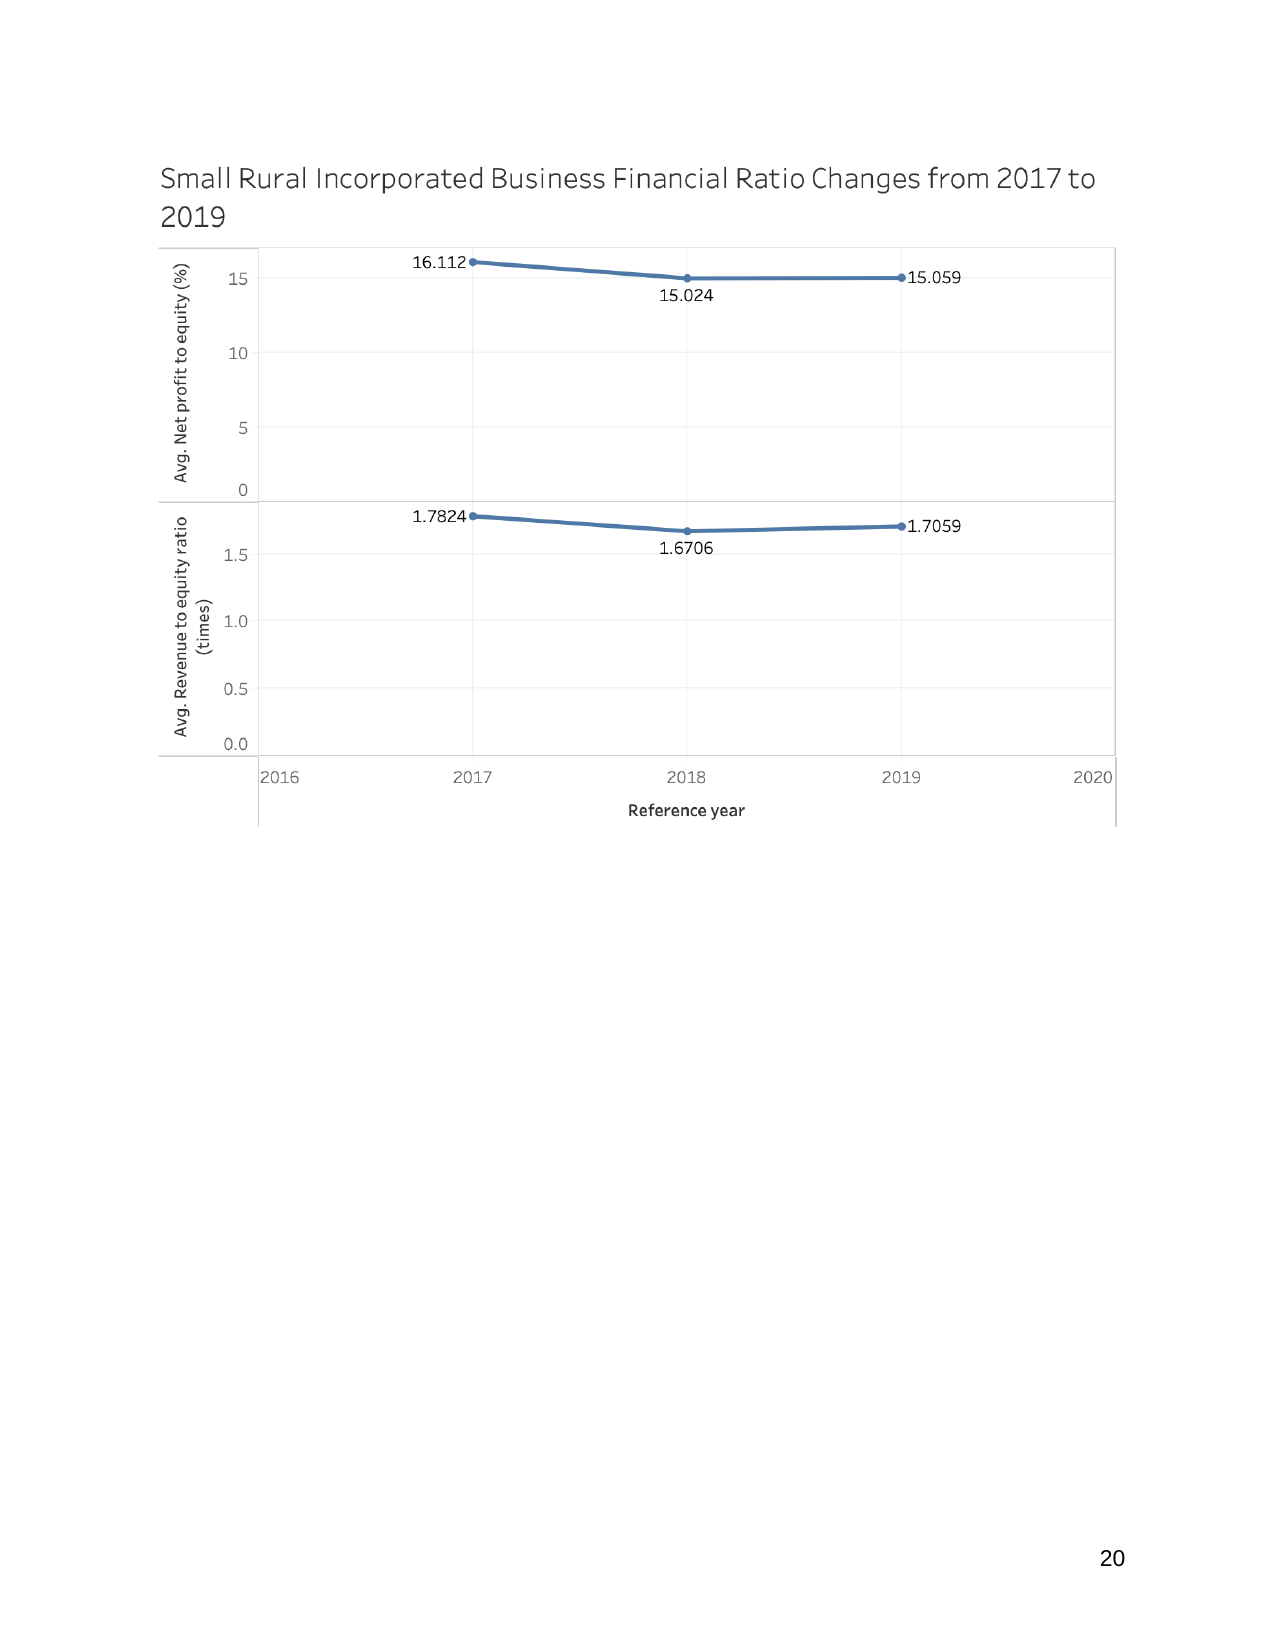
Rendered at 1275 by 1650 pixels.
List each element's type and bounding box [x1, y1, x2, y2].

picture [150, 150, 1125, 827]
